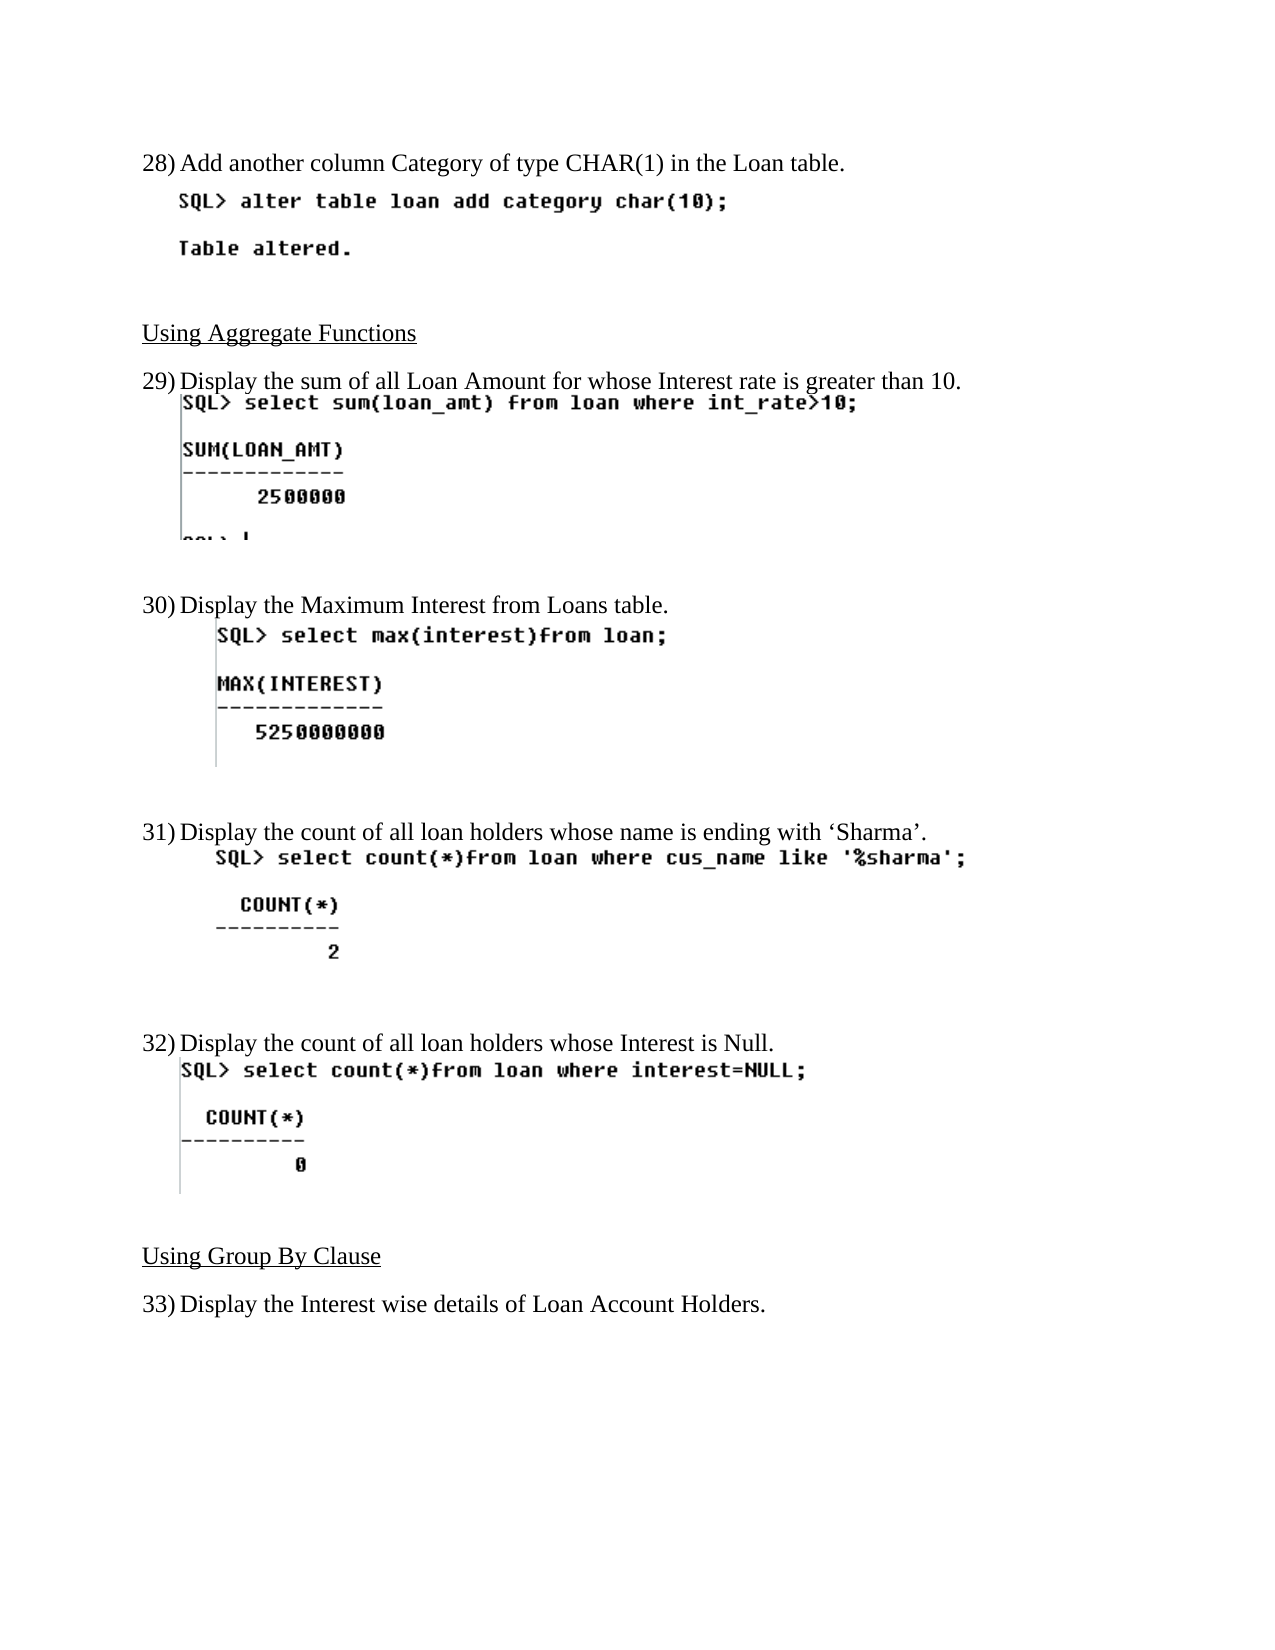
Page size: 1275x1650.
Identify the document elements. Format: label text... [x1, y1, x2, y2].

text Using Group By Clause [142, 1243, 1125, 1270]
list Display the count of all loan holders whose name is ending with ‘Sharma’. [142, 819, 1125, 846]
list Add another column Category of type CHAR(1) in the Loan table. [142, 150, 1125, 177]
picture [179, 177, 764, 279]
text Using Aggregate Functions [142, 319, 1125, 347]
picture [179, 1057, 845, 1194]
picture [215, 619, 687, 767]
picture [179, 394, 872, 540]
list Display the Maximum Interest from Loans table. [142, 592, 1125, 619]
list Display the Interest wise details of Loan Account Holders. [142, 1291, 1125, 1318]
list Display the sum of all Loan Amount for whose Interest rate is greater than 10. [142, 367, 1125, 395]
picture [215, 846, 1001, 981]
list Display the count of all loan holders whose Interest is Null. [142, 1030, 1125, 1057]
